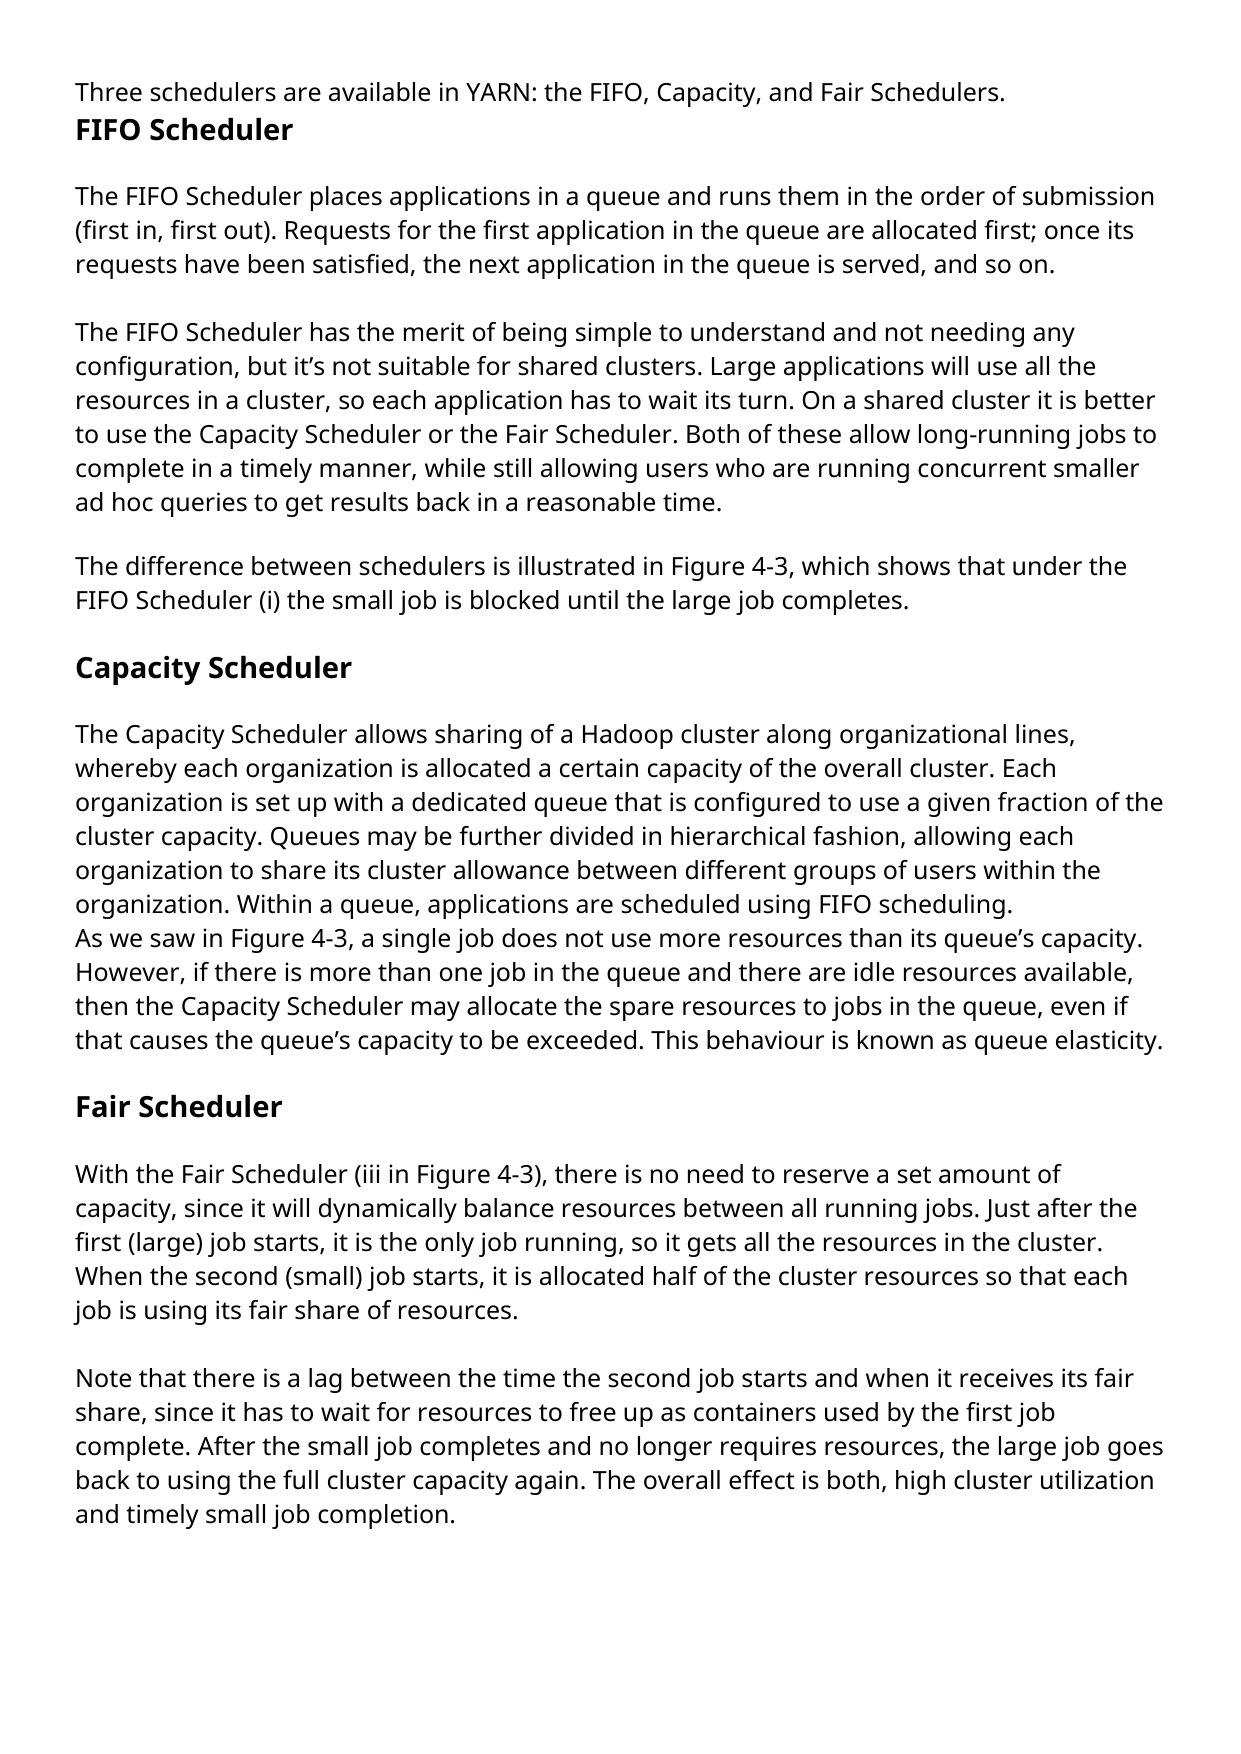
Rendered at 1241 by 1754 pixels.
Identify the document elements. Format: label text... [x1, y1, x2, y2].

text Three schedulers are available in YARN: the FIFO, Capacity, and Fair Schedulers. [75, 75, 1165, 109]
text Capacity Scheduler [75, 647, 1165, 687]
text FIFO Scheduler [75, 109, 1165, 149]
text The Capacity Scheduler allows sharing of a Hadoop cluster along organizational lines, whereby each organization is allocated a certain capacity of the overall cluster. Each organization is set up with a dedicated queue that is configured to use a given fraction of the cluster capacity. Queues may be further divided in hierarchical fashion, allowing each organization to share its cluster allowance between different groups of users within the organization. Within a queue, applications are scheduled using FIFO scheduling. [75, 716, 1165, 921]
text As we saw in Figure 4-3, a single job does not use more resources than its queue’s capacity. However, if there is more than one job in the queue and there are idle resources available, then the Capacity Scheduler may allocate the spare resources to jobs in the queue, even if that causes the queue’s capacity to be exceeded. This behaviour is known as queue elasticity. [75, 921, 1165, 1057]
text With the Fair Scheduler (iii in Figure 4-3), there is no need to reserve a set amount of capacity, since it will dynamically balance resources between all running jobs. Just after the first (large) job starts, it is the only job running, so it gets all the resources in the cluster. When the second (small) job starts, it is allocated half of the cluster resources so that each job is using its fair share of resources. [75, 1156, 1165, 1327]
text The FIFO Scheduler has the merit of being simple to understand and not needing any configuration, but it’s not suitable for shared clusters. Large applications will use all the resources in a cluster, so each application has to wait its turn. On a shared cluster it is better to use the Capacity Scheduler or the Fair Scheduler. Both of these allow long-running jobs to complete in a timely manner, while still allowing users who are running concurrent smaller ad hoc queries to get results back in a reasonable time. [75, 315, 1165, 519]
text Note that there is a lag between the time the second job starts and when it receives its fair share, since it has to wait for resources to free up as containers used by the first job complete. After the small job completes and no longer requires resources, the large job goes back to using the full cluster capacity again. The overall effect is both, high cluster utilization and timely small job completion. [75, 1361, 1165, 1531]
text The difference between schedulers is illustrated in Figure 4-3, which shows that under the FIFO Scheduler (i) the small job is blocked until the large job completes. [75, 549, 1165, 617]
text The FIFO Scheduler places applications in a queue and runs them in the order of submission (first in, first out). Requests for the first application in the queue are allocated first; once its requests have been satisfied, the next application in the queue is served, and so on. [75, 178, 1165, 281]
text Fair Scheduler [75, 1087, 1165, 1126]
